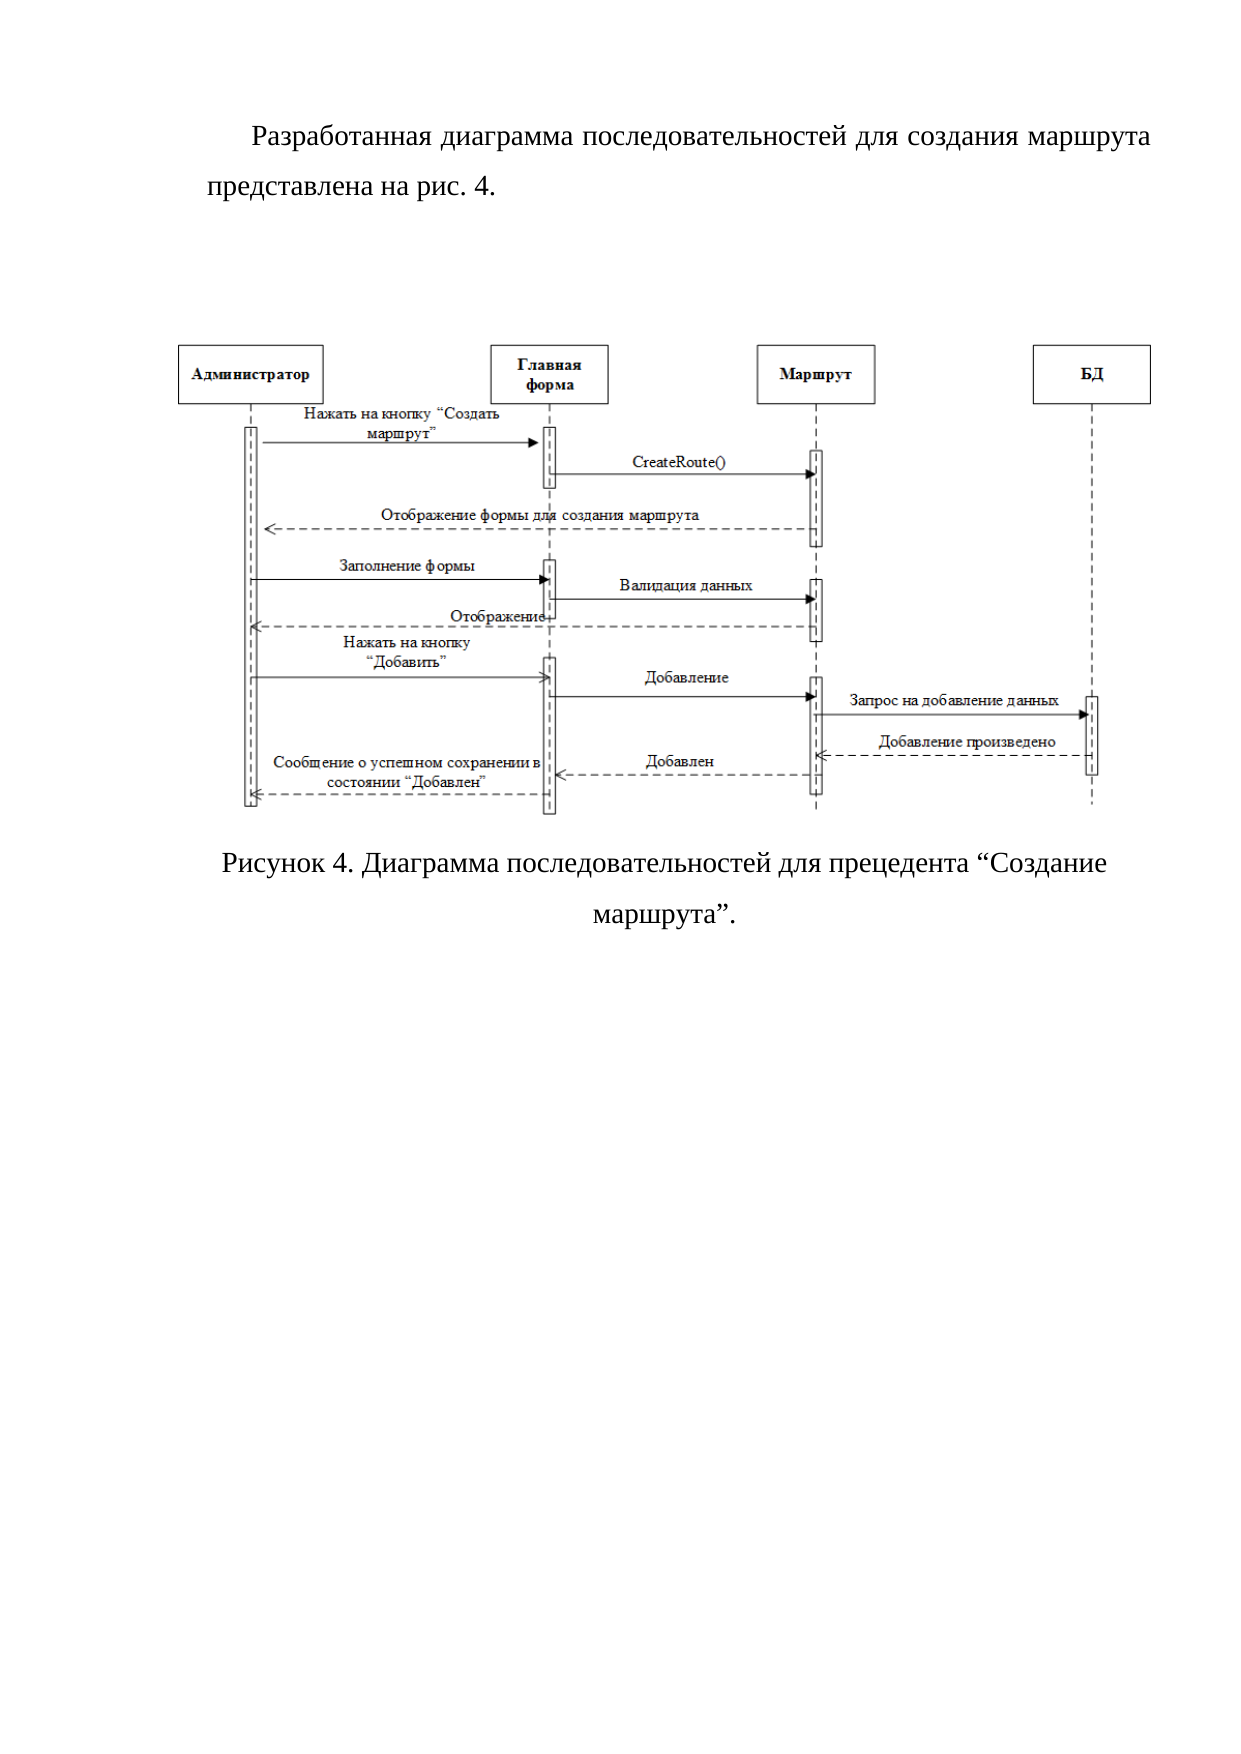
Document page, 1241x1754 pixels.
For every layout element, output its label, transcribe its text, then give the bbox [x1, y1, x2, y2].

text Разработанная диаграмма последовательностей для создания маршрута представлена на рис. 4. [207, 118, 1152, 202]
text Рисунок 4. Диаграмма последовательностей для прецедента “Создание маршрута”. [177, 846, 1152, 929]
picture [177, 344, 1152, 815]
